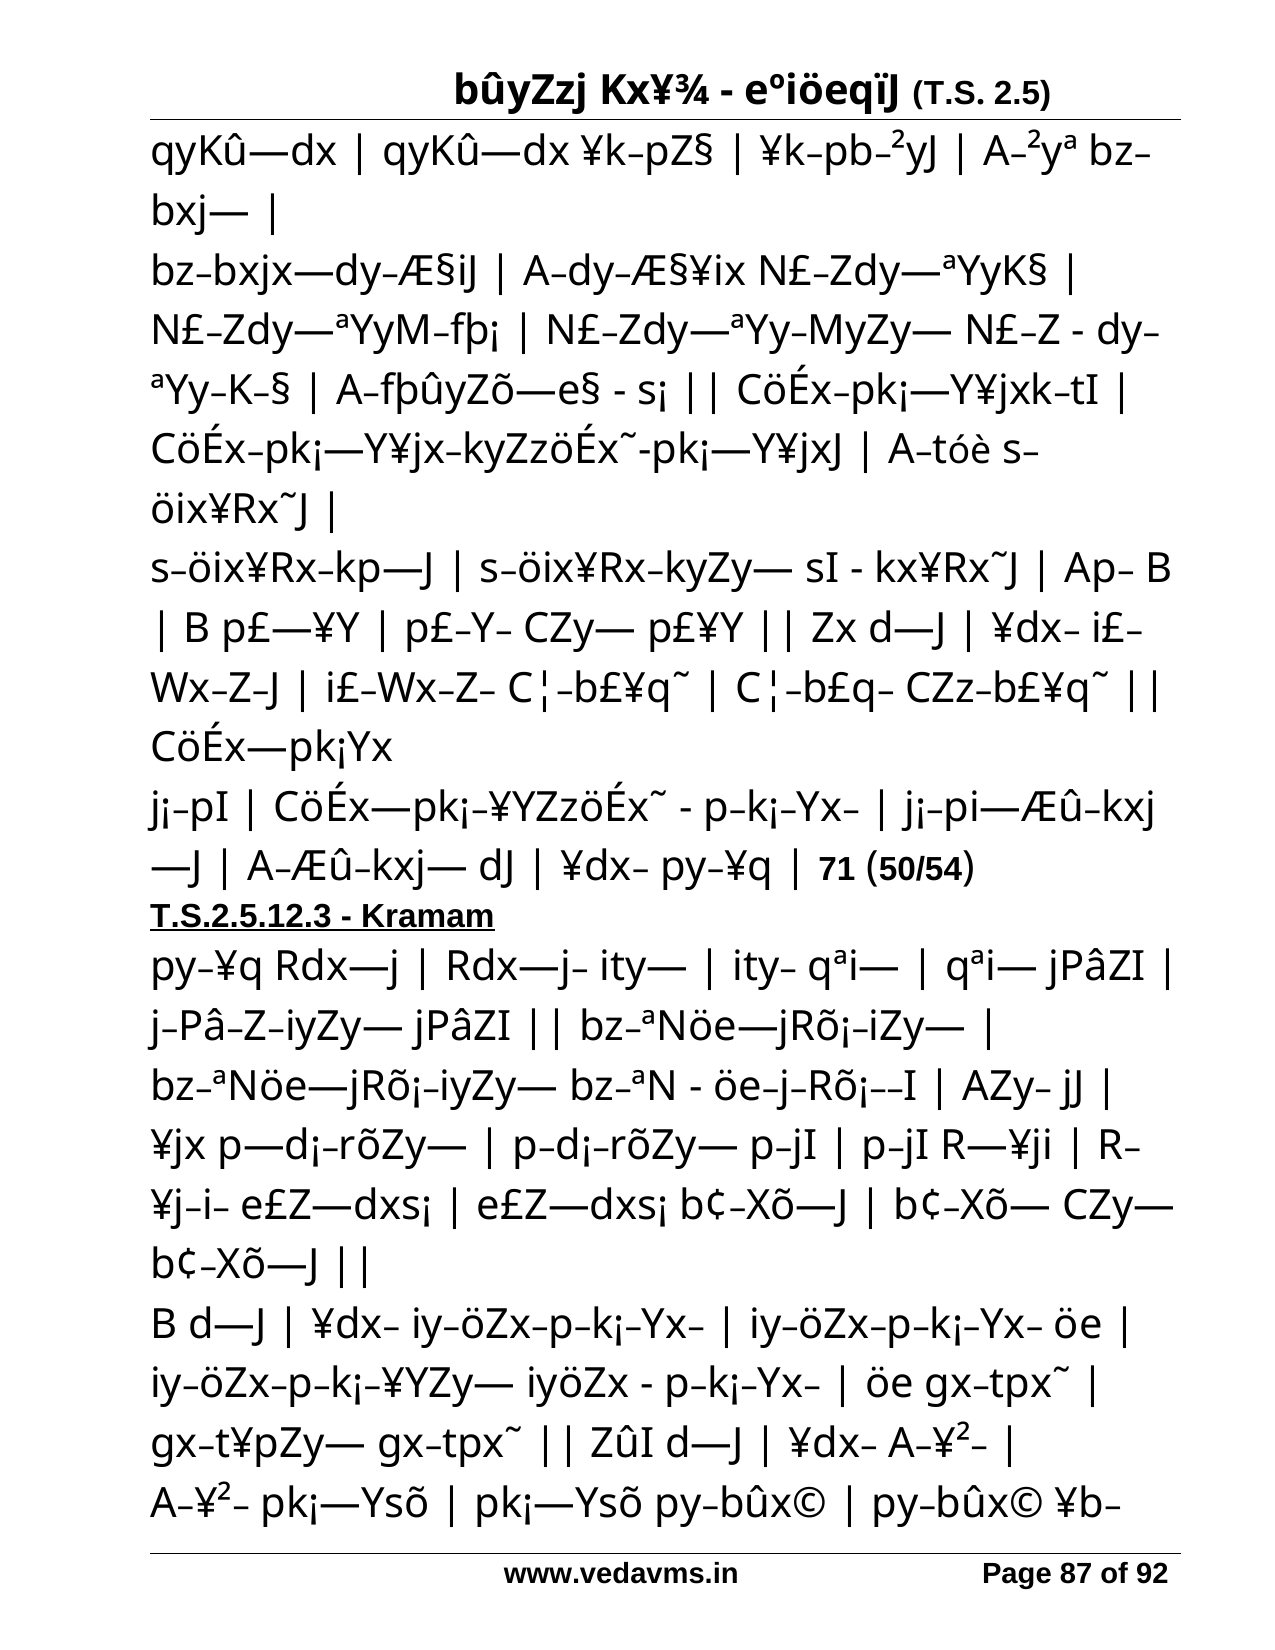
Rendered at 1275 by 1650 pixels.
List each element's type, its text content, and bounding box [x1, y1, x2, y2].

text A–¥²– pk¡—Ysõ | pk¡—Ysõ py–bûx© | py–bûx© ¥b–psõ— | ¥b–psõ– ¥tW—J | ¥t¥Wx „p— | Ap— jxsyszrçxJ | [150, 1472, 1181, 1529]
text bz–ªNöe—jRõ¡–iyZy— bz–ªN - öe–j–Rõ¡––I | AZy– jJ | [150, 1055, 1181, 1112]
text gx–t¥pZy— gx–tpx˜ || ZûI d—J | ¥dx– A–¥²– | [150, 1413, 1181, 1469]
text N£–Zdy—ªYyM–fþ¡ | N£–Zdy—ªYy–MyZy— N£–Z - dy–ªYy–K–§ | A–fþûyZõ—e§ - s¡ || CöÉx–pk¡—Y¥jxk–tI | [150, 300, 1181, 416]
text T.S.2.5.12.3 - Kramam [150, 896, 1150, 934]
text j–Pâ–Z–iyZy— jPâZI || bz–ªNöe—jRõ¡–iZy— | [150, 996, 1181, 1052]
text s–öix¥Rx–kp—J | s–öix¥Rx–kyZy— sI - kx¥Rx˜J | Ap– B | B p£—¥Y | p£–Y– CZy— p£¥Y || Zx d—J | ¥dx– i£–Wx–Z–J | i£–Wx–Z– C¦–b£¥q˜ | C¦–b£q– CZz–b£¥q˜ || CöÉx—pk¡Yx [150, 538, 1181, 774]
text B d—J | ¥dx– iy–öZx–p–k¡–Yx– | iy–öZx–p–k¡–Yx– öe | [150, 1294, 1181, 1350]
text py–¥q Rdx—j | Rdx—j– ity— | ity– qªi— | qªi— jPâZI | [150, 936, 1181, 993]
text CöÉx–pk¡—Y¥jx–kyZzöÉx˜-pk¡—Y¥jxJ | A–tóè s–öix¥Rx˜J | [150, 419, 1181, 536]
text iy–öZx–p–k¡–¥YZy— iyöZx - p–k¡–Yx– | öe gx–tpx˜ | [150, 1353, 1181, 1410]
text qyKû—dx | qyKû—dx ¥k–pZ§ | ¥k–pb–²yJ | A–²yª bz–bxj— | [150, 121, 1181, 238]
text ¥jx p—d¡–rõZy— | p–d¡–rõZy— p–jI | p–jI R—¥ji | R–¥j–i– e£Z—dxs¡ | e£Z—dxs¡ b¢–Xõ—J | b¢–Xõ— CZy— b¢–Xõ—J || [150, 1115, 1181, 1291]
text j¡–pI | CöÉx—pk¡–¥YZzöÉx˜ - p–k¡–Yx– | j¡–pi—Æû–kxj—J | A–Æû–kxj— dJ | ¥dx– py–¥q | 71 (50/54) [150, 777, 1181, 893]
text bz–bxjx—dy–Æ§iJ | A–dy–Æ§¥ix N£–Zdy—ªYyK§ | [150, 240, 1181, 297]
